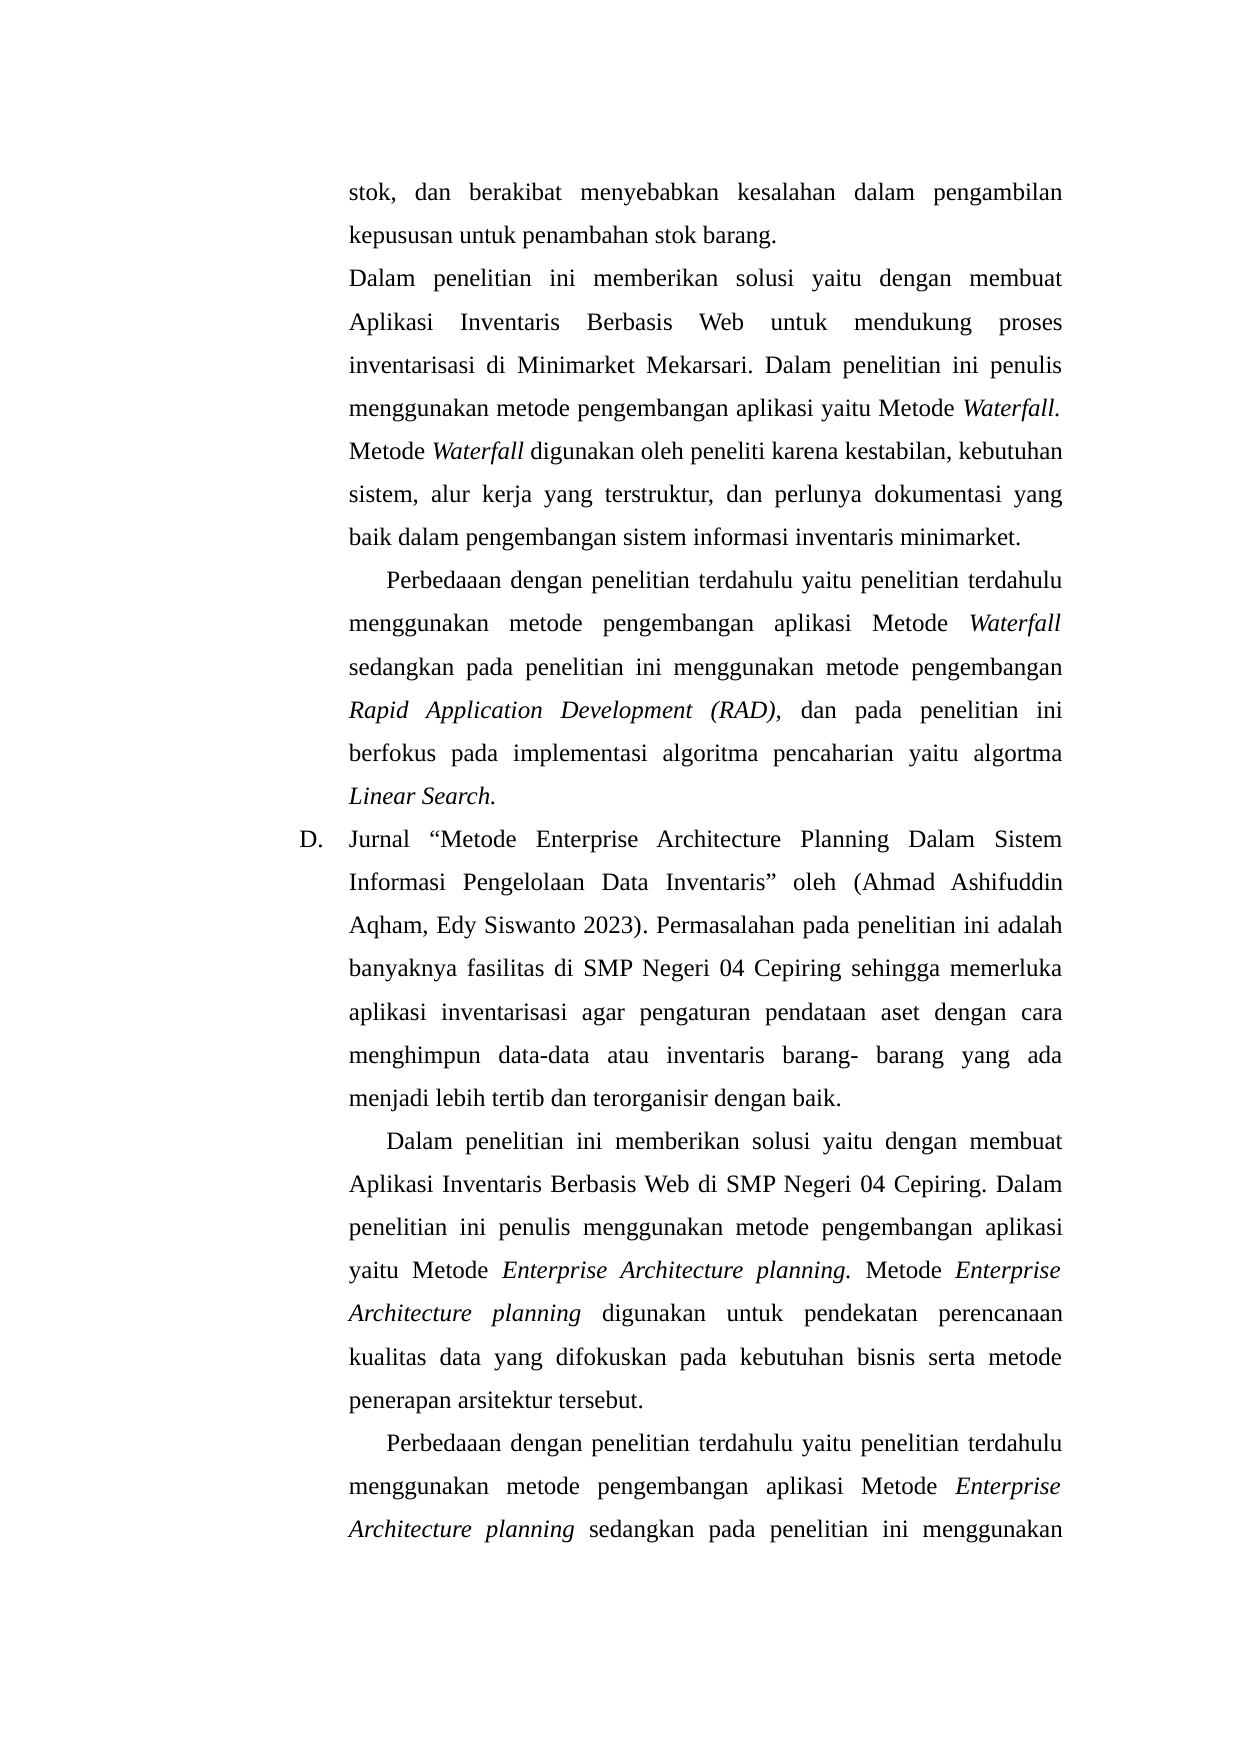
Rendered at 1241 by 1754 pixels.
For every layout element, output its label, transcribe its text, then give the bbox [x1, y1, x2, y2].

list Perbedaaan dengan penelitian terdahulu yaitu penelitian terdahulu menggunakan metode pengembangan aplikasi Metode Waterfall sedangkan pada penelitian ini menggunakan metode pengembangan Rapid Application Development (RAD), dan pada penelitian ini berfokus pada implementasi algoritma pencaharian yaitu algortma Linear Search. [349, 565, 1063, 810]
list Dalam penelitian ini memberikan solusi yaitu dengan membuat Aplikasi Inventaris Berbasis Web di SMP Negeri 04 Cepiring. Dalam penelitian ini penulis menggunakan metode pengembangan aplikasi yaitu Metode Enterprise Architecture planning. Metode Enterprise Architecture planning digunakan untuk pendekatan perencanaan kualitas data yang difokuskan pada kebutuhan bisnis serta metode penerapan arsitektur tersebut. [349, 1126, 1063, 1413]
list Dalam penelitian ini memberikan solusi yaitu dengan membuat Aplikasi Inventaris Berbasis Web untuk mendukung proses inventarisasi di Minimarket Mekarsari. Dalam penelitian ini penulis menggunakan metode pengembangan aplikasi yaitu Metode Waterfall. Metode Waterfall digunakan oleh peneliti karena kestabilan, kebutuhan sistem, alur kerja yang terstruktur, dan perlunya dokumentasi yang baik dalam pengembangan sistem informasi inventaris minimarket. [349, 263, 1063, 551]
list Jurnal “Metode Enterprise Architecture Planning Dalam Sistem Informasi Pengelolaan Data Inventaris” oleh (Ahmad Ashifuddin Aqham, Edy Siswanto 2023). Permasalahan pada penelitian ini adalah banyaknya fasilitas di SMP Negeri 04 Cepiring sehingga memerluka aplikasi inventarisasi agar pengaturan pendataan aset dengan cara menghimpun data-data atau inventaris barang- barang yang ada menjadi lebih tertib dan terorganisir dengan baik. [311, 824, 1063, 1112]
